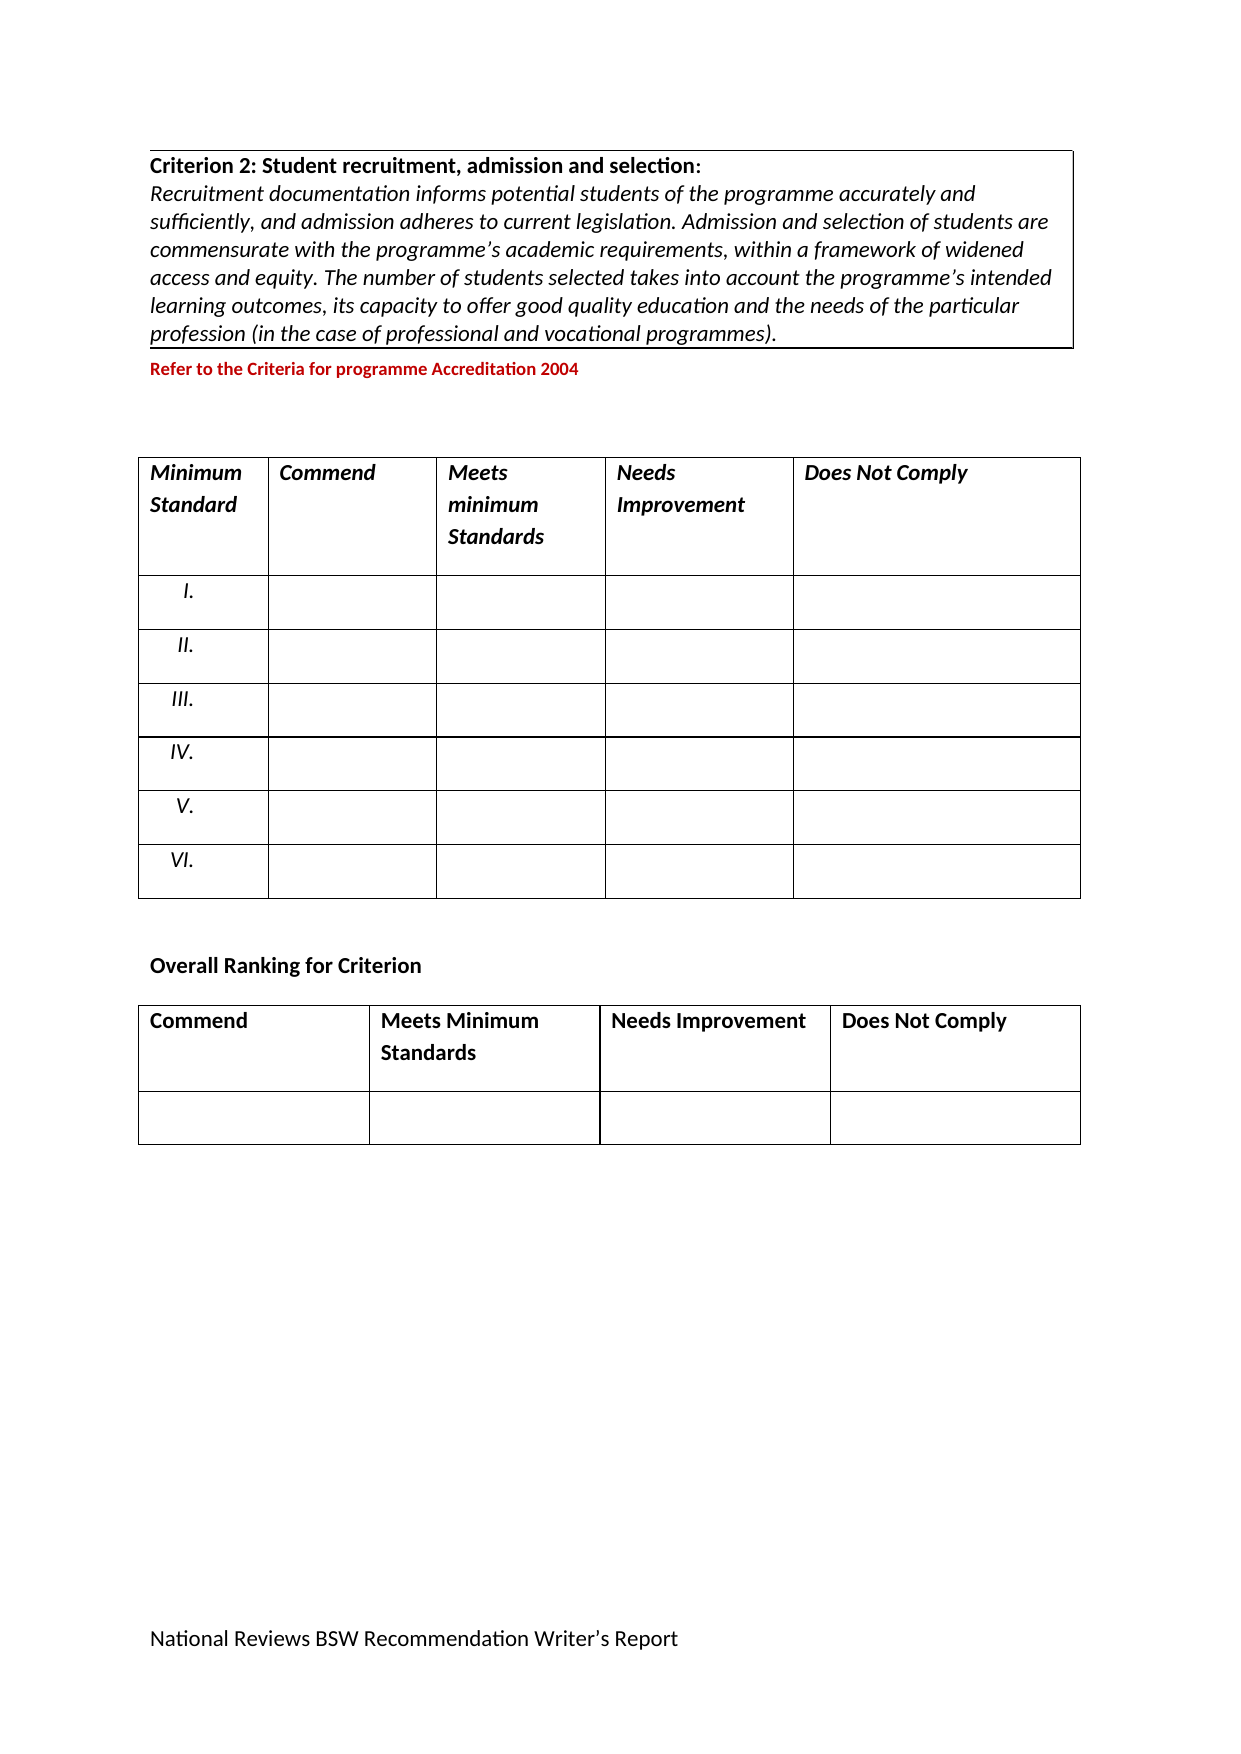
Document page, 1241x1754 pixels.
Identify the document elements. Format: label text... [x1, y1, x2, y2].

table_header Minimum Standard [139, 458, 268, 575]
text Overall Ranking for Criterion [150, 952, 1090, 980]
table_cell [139, 791, 268, 844]
table_cell [139, 576, 268, 629]
table_cell [606, 845, 793, 898]
table_cell [606, 738, 793, 790]
table_cell [606, 630, 793, 683]
table_cell [606, 576, 793, 629]
table_cell [269, 630, 436, 683]
table_cell [794, 684, 1080, 736]
table_header Commend [269, 458, 436, 575]
table_cell [139, 684, 268, 736]
table_cell [370, 1092, 599, 1144]
table_cell [831, 1092, 1080, 1144]
table_header Does Not Comply [831, 1006, 1080, 1091]
table_cell [437, 684, 605, 736]
table_cell [794, 630, 1080, 683]
table_cell [139, 738, 268, 790]
table_cell [606, 791, 793, 844]
table_header Meets Minimum Standards [370, 1006, 599, 1091]
table_cell [269, 845, 436, 898]
table_cell [139, 845, 268, 898]
table_header Commend [139, 1006, 369, 1091]
table_cell [437, 791, 605, 844]
table_cell [437, 576, 605, 629]
table_header Does Not Comply [794, 458, 1080, 575]
table_cell [794, 738, 1080, 790]
table_cell [269, 576, 436, 629]
table_cell [606, 684, 793, 736]
table_cell [269, 791, 436, 844]
table_cell [794, 845, 1080, 898]
table_cell [794, 576, 1080, 629]
table_cell [437, 630, 605, 683]
table_cell [139, 630, 268, 683]
table_cell [269, 738, 436, 790]
table_cell [139, 1092, 369, 1144]
table_cell [437, 738, 605, 790]
table_cell [601, 1092, 830, 1144]
table_header Needs Improvement [606, 458, 793, 575]
table_cell [437, 845, 605, 898]
table_cell [269, 684, 436, 736]
table_header Meets minimum Standards [437, 458, 605, 575]
table_header Needs Improvement [601, 1006, 830, 1091]
text Refer to the Criteria for programme Accreditation 2004 [150, 357, 1090, 380]
table_header Criterion 2: Student recruitment, admission and selection: Recruitment documentation informs potential students of the programme accurately and sufficiently, and admission adheres to current legislation. Admission and selection of students are commensurate with the programme’s academic requirements, within a framework of widened access and equity. The number of students selected takes into account the programme’s intended learning outcomes, its capacity to offer good quality education and the needs of the particular profession (in the case of professional and vocational programmes). [139, 150, 1083, 357]
table_cell [794, 791, 1080, 844]
